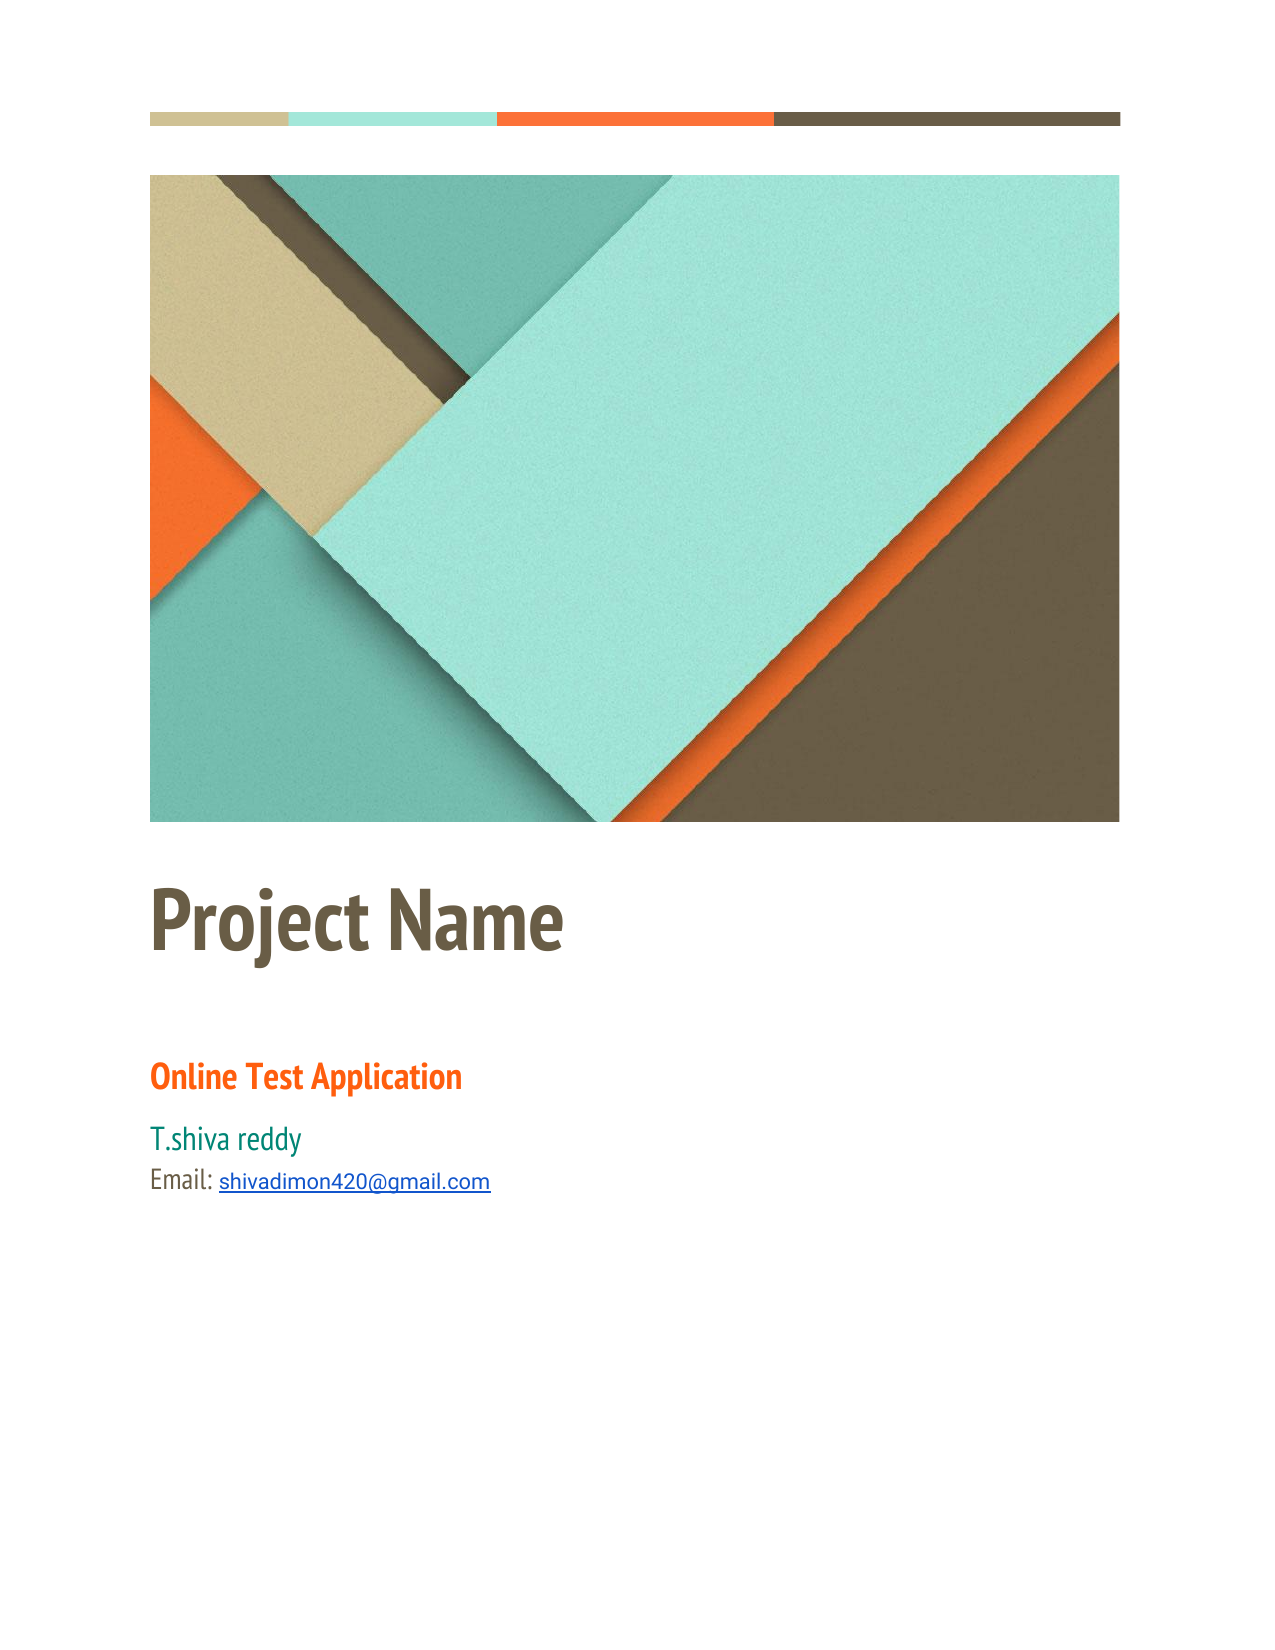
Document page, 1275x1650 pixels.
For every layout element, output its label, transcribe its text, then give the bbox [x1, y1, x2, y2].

picture [150, 112, 1121, 126]
title Project Name [150, 861, 1125, 974]
text T.shiva reddy [150, 1117, 1125, 1160]
subtitle Online Test Application [150, 1052, 1125, 1100]
picture [150, 175, 1120, 822]
text Email: shivadimon420@gmail.com [150, 1160, 1125, 1198]
